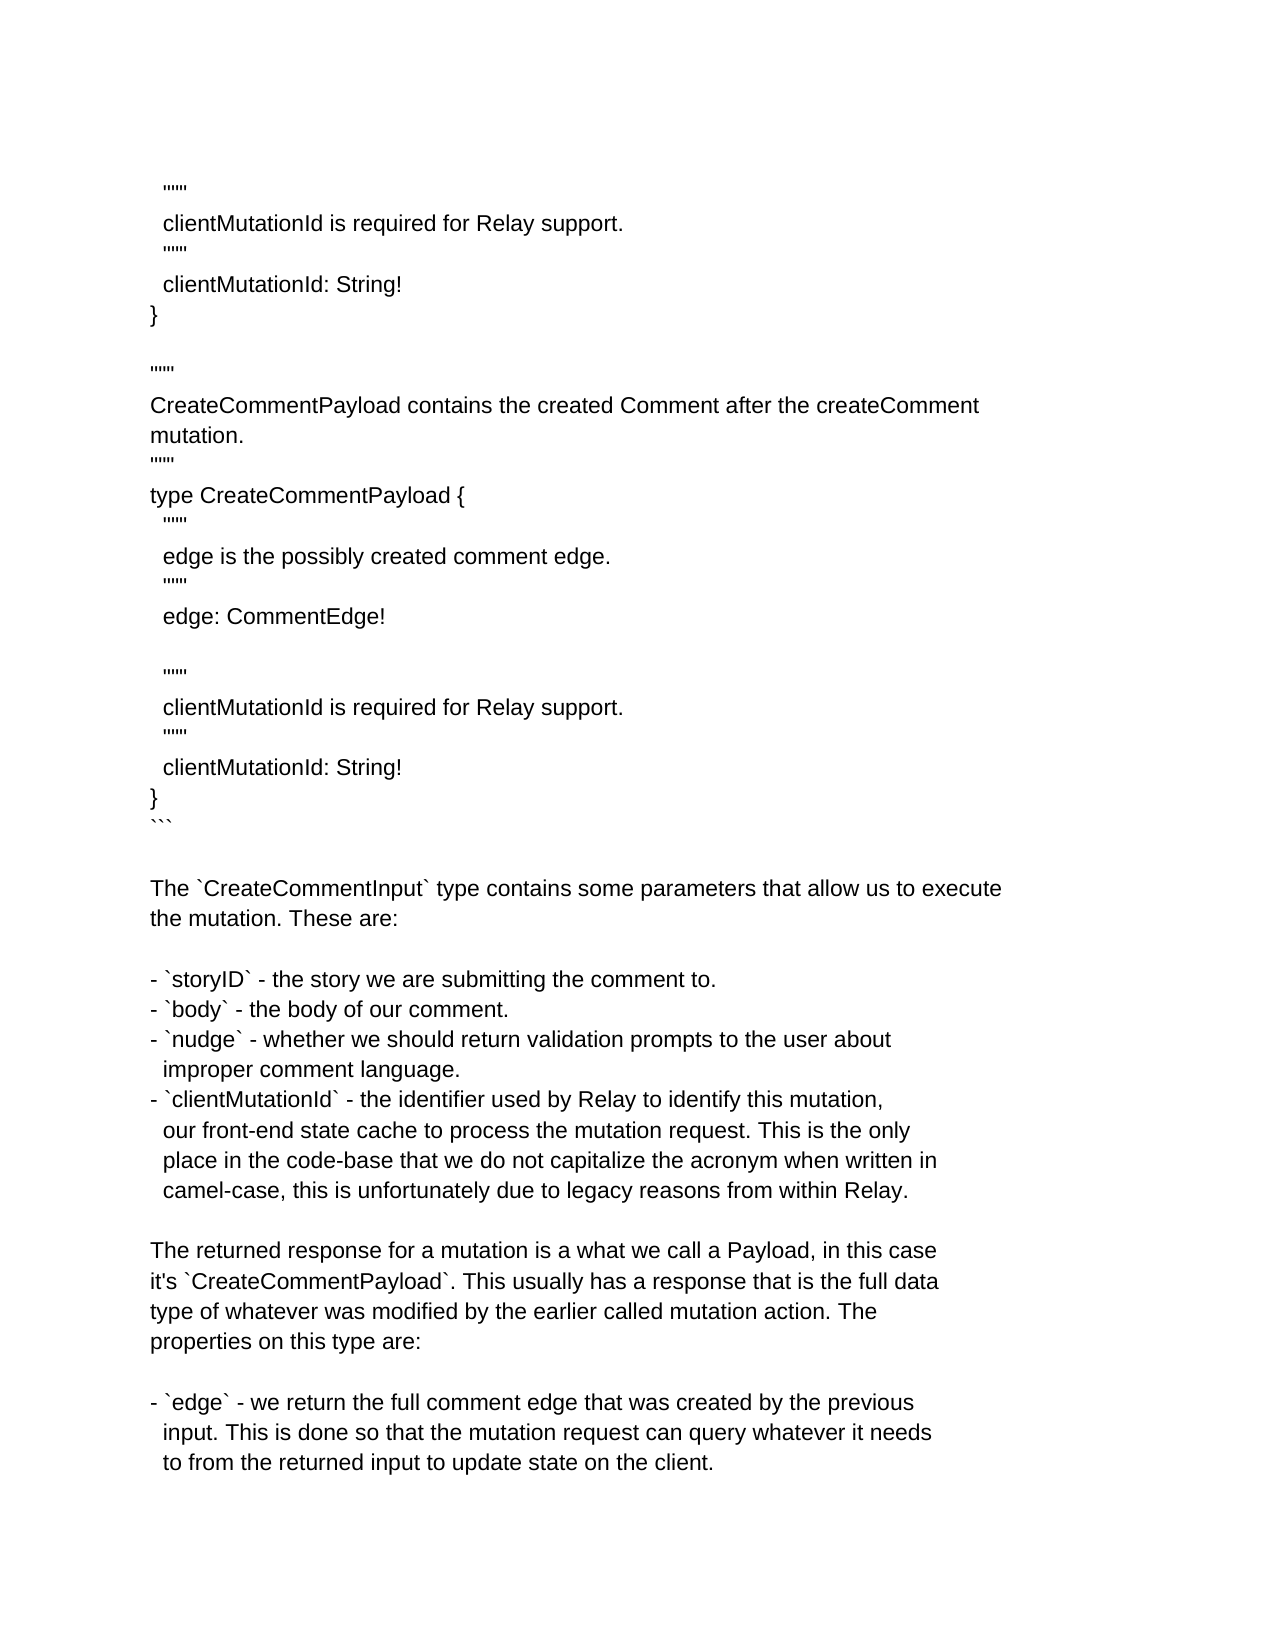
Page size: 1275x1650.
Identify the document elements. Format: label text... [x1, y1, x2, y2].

text - `clientMutationId` - the identifier used by Relay to identify this mutation, [150, 1086, 1125, 1113]
text edge: CommentEdge! [150, 603, 1125, 629]
text type of whatever was modified by the earlier called mutation action. The [150, 1298, 1125, 1324]
text properties on this type are: [150, 1328, 1125, 1354]
text - `edge` - we return the full comment edge that was created by the previous [150, 1388, 1125, 1415]
text our front-end state cache to process the mutation request. This is the only [150, 1117, 1125, 1143]
text CreateCommentPayload contains the created Comment after the createComment [150, 392, 1125, 418]
text to from the returned input to update state on the client. [150, 1449, 1125, 1475]
text - `storyID` - the story we are submitting the comment to. [150, 966, 1125, 992]
text mutation. [150, 422, 1125, 448]
text } [150, 301, 1125, 327]
text ``` [150, 814, 1125, 841]
text input. This is done so that the mutation request can query whatever it needs [150, 1419, 1125, 1445]
text The returned response for a mutation is a what we call a Payload, in this case [150, 1237, 1125, 1264]
text """ [150, 512, 1125, 539]
text place in the code-base that we do not capitalize the acronym when written in [150, 1147, 1125, 1173]
text edge is the possibly created comment edge. [150, 543, 1125, 569]
text - `body` - the body of our comment. [150, 996, 1125, 1022]
text """ [150, 180, 1125, 207]
text clientMutationId is required for Relay support. [150, 694, 1125, 720]
text """ [150, 361, 1125, 388]
text """ [150, 724, 1125, 750]
text """ [150, 573, 1125, 599]
text camel-case, this is unfortunately due to legacy reasons from within Relay. [150, 1177, 1125, 1203]
text the mutation. These are: [150, 905, 1125, 932]
text improper comment language. [150, 1056, 1125, 1083]
text """ [150, 452, 1125, 478]
text The `CreateCommentInput` type contains some parameters that allow us to execute [150, 875, 1125, 901]
text clientMutationId: String! [150, 271, 1125, 297]
text it's `CreateCommentPayload`. This usually has a response that is the full data [150, 1268, 1125, 1294]
text """ [150, 663, 1125, 690]
text clientMutationId: String! [150, 754, 1125, 781]
text type CreateCommentPayload { [150, 482, 1125, 509]
text clientMutationId is required for Relay support. [150, 210, 1125, 237]
text - `nudge` - whether we should return validation prompts to the user about [150, 1026, 1125, 1052]
text """ [150, 241, 1125, 267]
text } [150, 784, 1125, 811]
